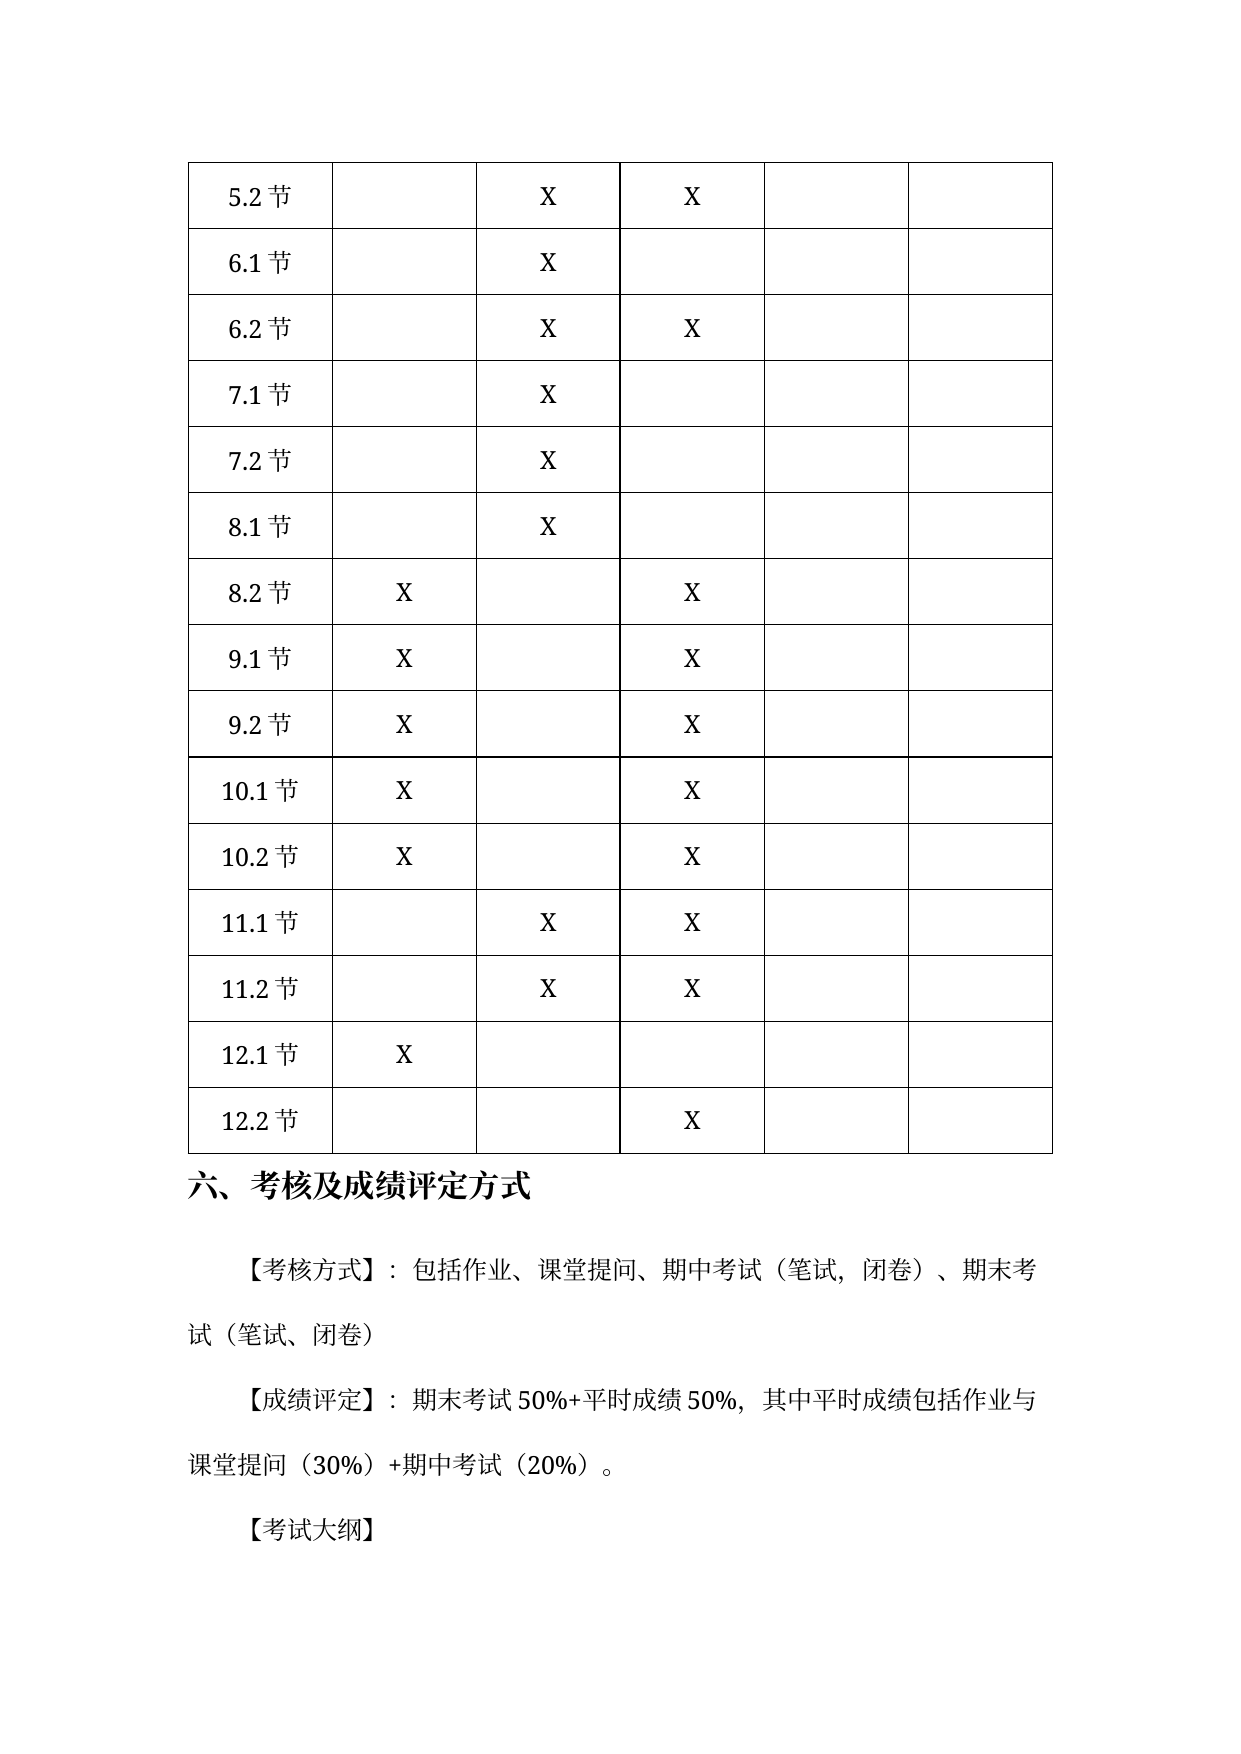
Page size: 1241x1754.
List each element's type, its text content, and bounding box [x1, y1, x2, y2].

table_cell X [333, 625, 476, 690]
table_cell 11.2节 [189, 956, 332, 1021]
table_cell [909, 295, 1052, 360]
text 【考核方式】：包括作业、课堂提问、期中考试（笔试，闭卷）、期末考试（笔试、闭卷） [187, 1237, 1053, 1367]
table_cell X [477, 229, 619, 294]
table_cell [333, 1088, 476, 1153]
table_cell X [621, 559, 764, 624]
table_cell X [333, 1022, 476, 1087]
table_cell [477, 559, 619, 624]
table_cell [621, 493, 764, 558]
table_cell 7.1节 [189, 361, 332, 426]
table_cell [333, 427, 476, 492]
table_cell 9.1节 [189, 625, 332, 690]
table_cell 8.1节 [189, 493, 332, 558]
table_cell X [333, 691, 476, 756]
table_cell [909, 559, 1052, 624]
table_cell X [477, 163, 619, 228]
table_cell [909, 956, 1052, 1021]
table_cell X [477, 956, 619, 1021]
table_cell X [621, 890, 764, 954]
table_cell [909, 890, 1052, 954]
table_cell 12.1节 [189, 1022, 332, 1087]
table_cell X [621, 625, 764, 690]
table_cell 11.1节 [189, 890, 332, 954]
table_cell [621, 427, 764, 492]
table_cell X [333, 824, 476, 888]
table_cell [909, 691, 1052, 756]
table_cell X [621, 691, 764, 756]
table_cell [909, 163, 1052, 228]
table_cell 6.2节 [189, 295, 332, 360]
table_cell [333, 890, 476, 954]
table_cell [765, 691, 908, 756]
table_cell [909, 1088, 1052, 1153]
table_cell [765, 890, 908, 954]
table_cell [909, 758, 1052, 822]
table_cell [477, 824, 619, 888]
table_cell 10.2节 [189, 824, 332, 888]
table_cell [909, 361, 1052, 426]
table_cell [333, 295, 476, 360]
text 六、考核及成绩评定方式 [187, 1154, 1053, 1219]
table_cell X [621, 295, 764, 360]
text 【成绩评定】：期末考试50%+平时成绩50%，其中平时成绩包括作业与课堂提问（30%）+期中考试（20%）。 [187, 1367, 1053, 1497]
table_cell [333, 956, 476, 1021]
table_cell [621, 361, 764, 426]
table_cell 10.1节 [189, 758, 332, 822]
table_cell X [621, 956, 764, 1021]
table_cell [765, 361, 908, 426]
table_cell [765, 956, 908, 1021]
table_cell 5.2节 [189, 163, 332, 228]
table_cell [765, 1022, 908, 1087]
table_cell [909, 625, 1052, 690]
table_cell 12.2节 [189, 1088, 332, 1153]
table_cell 7.2节 [189, 427, 332, 492]
table_cell X [477, 427, 619, 492]
table_cell [333, 229, 476, 294]
table_cell [765, 229, 908, 294]
text 【考试大纲】 [187, 1497, 1053, 1562]
table_cell [765, 824, 908, 888]
table_cell X [621, 824, 764, 888]
table_cell X [333, 758, 476, 822]
table_cell [765, 1088, 908, 1153]
table_cell [765, 295, 908, 360]
table_cell X [621, 1088, 764, 1153]
table_cell [621, 1022, 764, 1087]
table_cell [765, 493, 908, 558]
table_cell [765, 625, 908, 690]
table_cell X [477, 295, 619, 360]
table_cell [477, 1088, 619, 1153]
table_cell [477, 625, 619, 690]
table_cell X [477, 361, 619, 426]
table_cell [333, 163, 476, 228]
table_cell [909, 493, 1052, 558]
table_cell [333, 493, 476, 558]
table_cell 8.2节 [189, 559, 332, 624]
table_cell X [621, 758, 764, 822]
table_cell [477, 691, 619, 756]
table_cell [765, 758, 908, 822]
table_cell X [477, 493, 619, 558]
table_cell X [477, 890, 619, 954]
table_cell 6.1节 [189, 229, 332, 294]
table_cell 9.2节 [189, 691, 332, 756]
table_cell [765, 163, 908, 228]
table_cell [909, 1022, 1052, 1087]
table_cell [909, 229, 1052, 294]
table_cell [765, 427, 908, 492]
table_cell X [621, 163, 764, 228]
table_cell [909, 824, 1052, 888]
table_cell [765, 559, 908, 624]
table_cell [333, 361, 476, 426]
table_cell X [333, 559, 476, 624]
table_cell [477, 758, 619, 822]
table_cell [909, 427, 1052, 492]
table_cell [477, 1022, 619, 1087]
table_cell [621, 229, 764, 294]
